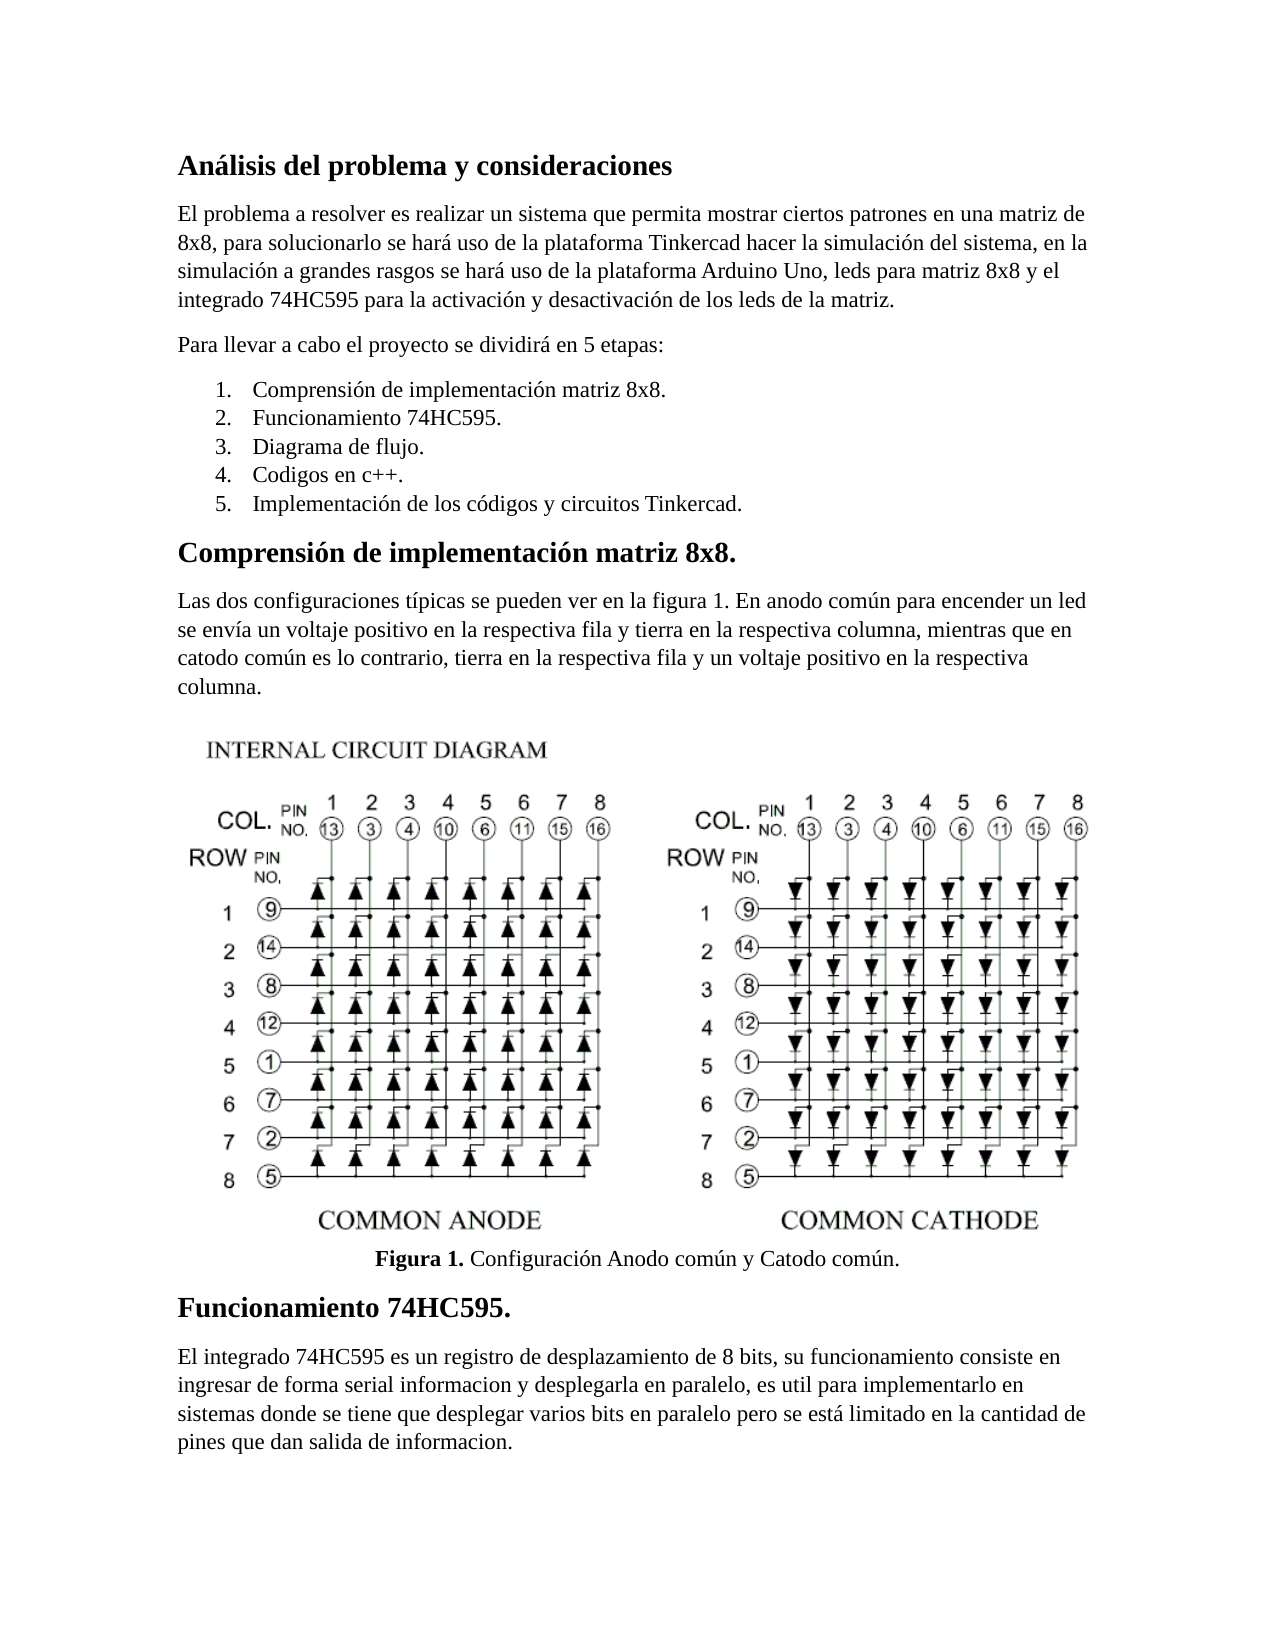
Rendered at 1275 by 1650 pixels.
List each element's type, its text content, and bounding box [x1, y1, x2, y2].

list Codigos en c++. [215, 461, 1098, 488]
text El problema a resolver es realizar un sistema que permita mostrar ciertos patrones en una matriz de 8x8, para solucionarlo se hará uso de la plataforma Tinkercad hacer la simulación del sistema, en la simulación a grandes rasgos se hará uso de la plataforma Arduino Uno, leds para matriz 8x8 y el integrado 74HC595 para la activación y desactivación de los leds de la matriz. [177, 200, 1098, 312]
picture [177, 718, 1098, 1243]
text Las dos configuraciones típicas se pueden ver en la figura 1. En anodo común para encender un led se envía un voltaje positivo en la respectiva fila y tierra en la respectiva columna, mientras que en catodo común es lo contrario, tierra en la respectiva fila y un voltaje positivo en la respectiva columna. [177, 588, 1098, 699]
list Comprensión de implementación matriz 8x8. [215, 376, 1098, 402]
text El integrado 74HC595 es un registro de desplazamiento de 8 bits, su funcionamiento consiste en ingresar de forma serial informacion y desplegarla en paralelo, es util para implementarlo en sistemas donde se tiene que desplegar varios bits en paralelo pero se está limitado en la cantidad de pines que dan salida de informacion. [177, 1343, 1098, 1454]
list Implementación de los códigos y circuitos Tinkercad. [215, 490, 1098, 516]
text Análisis del problema y consideraciones [177, 148, 1098, 181]
text Figura 1. Configuración Anodo común y Catodo común. [177, 1243, 1098, 1271]
text Para llevar a cabo el proyecto se dividirá en 5 etapas: [177, 331, 1098, 357]
text Funcionamiento 74HC595. [177, 1290, 1098, 1324]
text Comprensión de implementación matriz 8x8. [177, 535, 1098, 568]
list Diagrama de flujo. [215, 433, 1098, 459]
list Funcionamiento 74HC595. [215, 404, 1098, 431]
